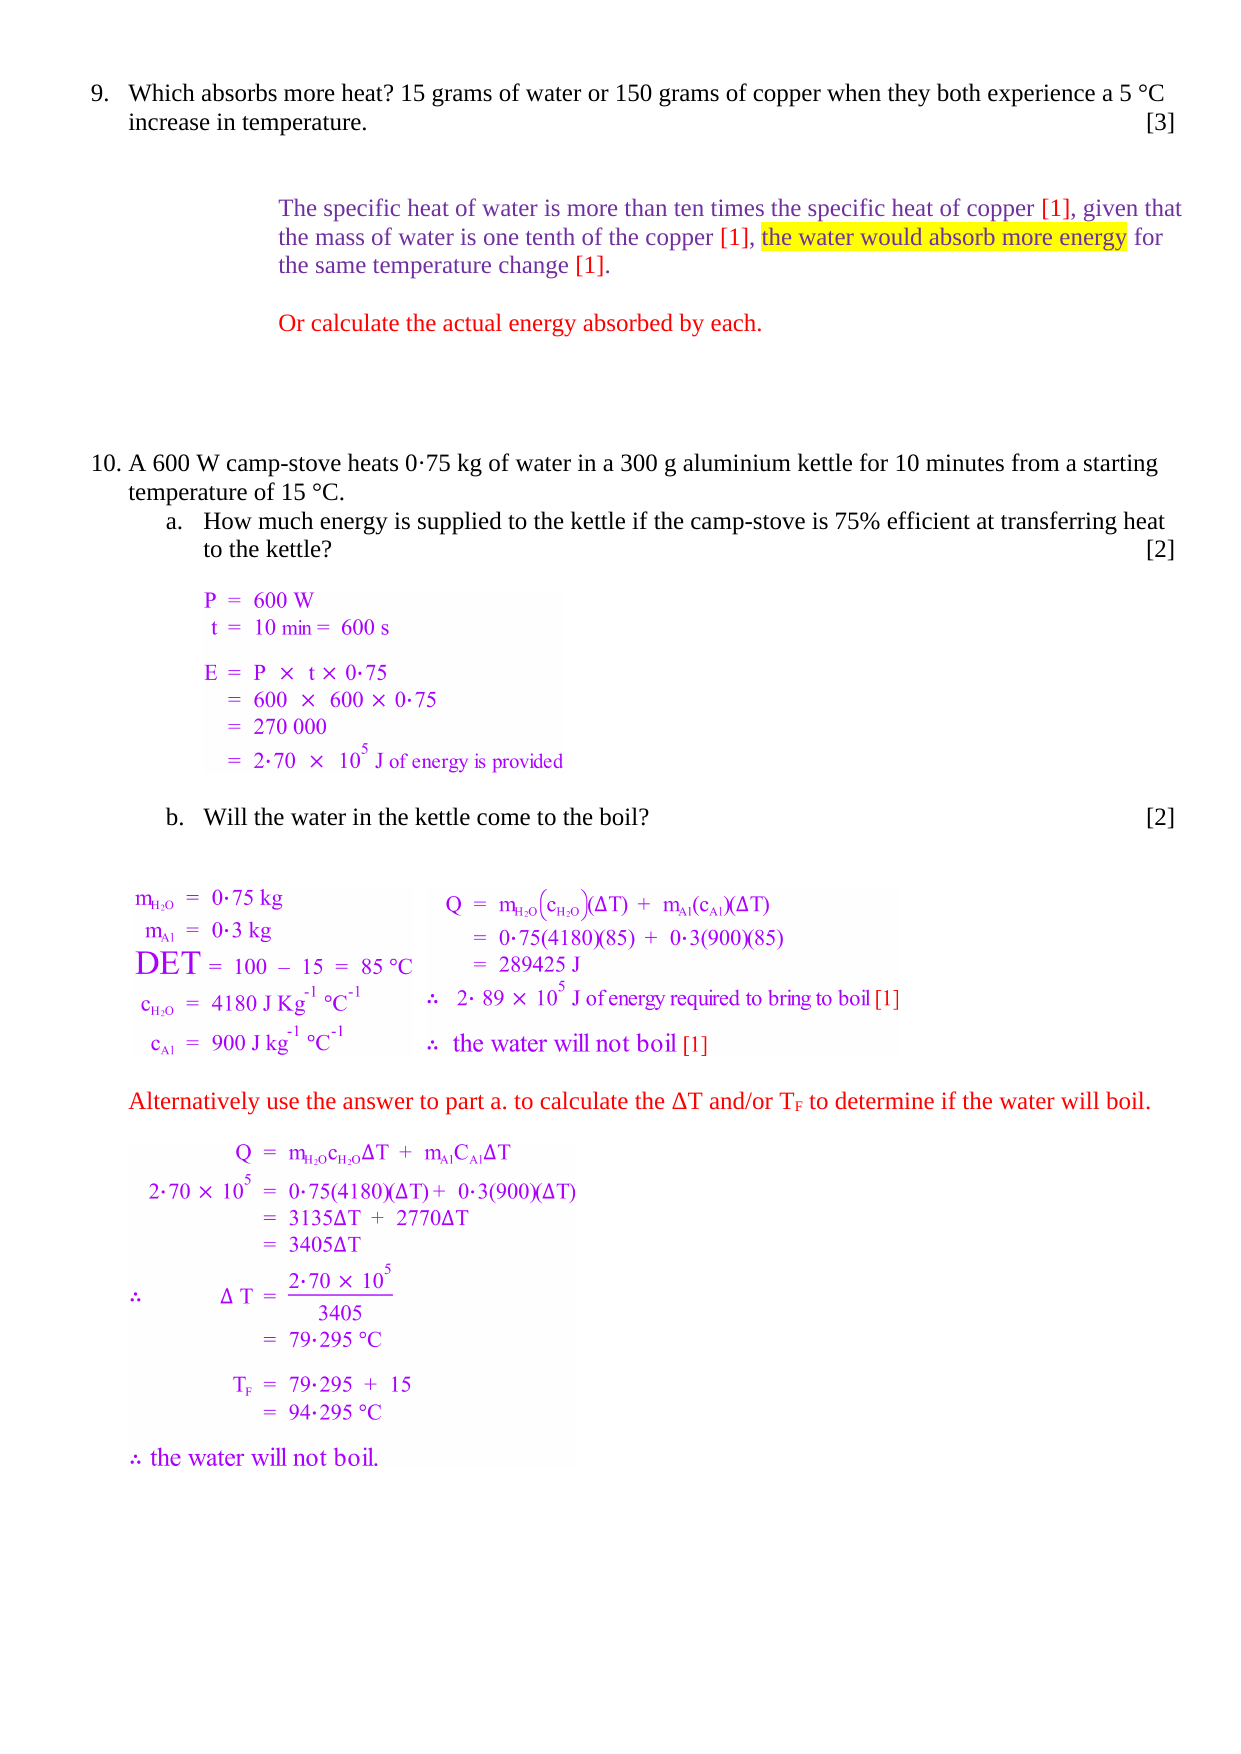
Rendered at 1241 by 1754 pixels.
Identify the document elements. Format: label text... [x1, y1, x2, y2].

list Alternatively use the answer to part a. to calculate the ΔT and/or TF to determine if the water will boil. [128, 1086, 1187, 1114]
text Or calculate the actual energy absorbed by each. [278, 308, 1187, 337]
picture [128, 1143, 576, 1467]
list A 600 W camp-stove heats 0·75 kg of water in a 300 g aluminium kettle for 10 minutes from a starting temperature of 15 °C. [91, 448, 1187, 506]
picture [425, 888, 899, 1057]
text The specific heat of water is more than ten times the specific heat of copper [1], given that the mass of water is one tenth of the copper [1], the water would absorb more energy for the same temperature change [1]. [278, 193, 1187, 279]
list Which absorbs more heat? 15 grams of water or 150 grams of copper when they both experience a 5 °C increase in temperature. [3] [91, 78, 1187, 136]
picture [134, 888, 414, 1057]
list How much energy is supplied to the kettle if the camp-stove is 75% efficient at transferring heat to the kettle? [2] [166, 506, 1187, 563]
list Will the water in the kettle come to the boil? [2] [166, 802, 1187, 831]
picture [203, 591, 564, 774]
